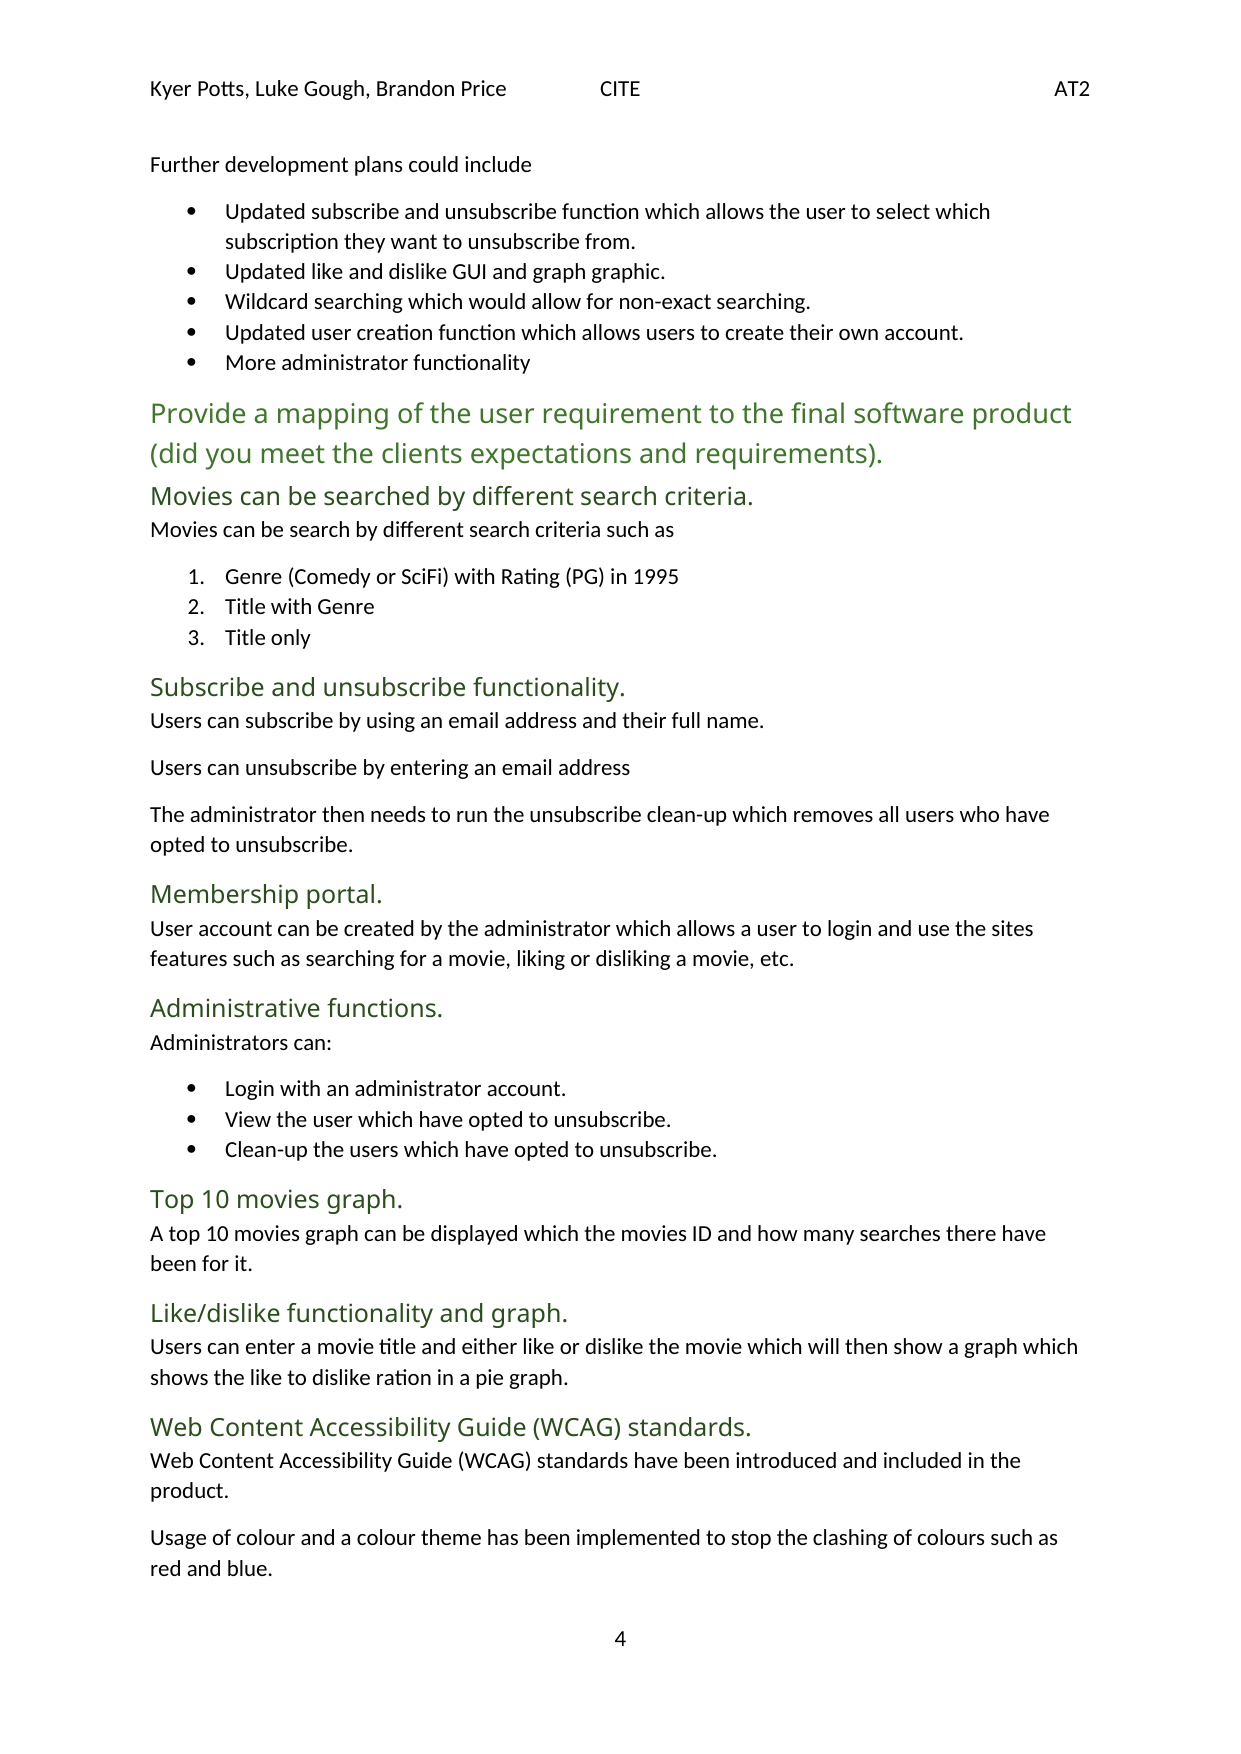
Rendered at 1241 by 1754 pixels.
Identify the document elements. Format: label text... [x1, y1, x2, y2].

list More administrator functionality [187, 348, 1090, 376]
list Title only [187, 623, 1090, 651]
list Title with Genre [187, 592, 1090, 620]
text Users can unsubscribe by entering an email address [150, 753, 1090, 781]
list Updated user creation function which allows users to create their own account. [187, 318, 1090, 346]
text Usage of colour and a colour theme has been implemented to stop the clashing of colours such as red and blue. [150, 1523, 1090, 1582]
text Web Content Accessibility Guide (WCAG) standards have been introduced and included in the product. [150, 1446, 1090, 1504]
list Wildcard searching which would allow for non-exact searching. [187, 287, 1090, 316]
subtitle Like/dislike functionality and graph. [150, 1296, 1090, 1330]
list Updated subscribe and unsubscribe function which allows the user to select which subscription they want to unsubscribe from. [187, 197, 1090, 255]
subtitle Top 10 movies graph. [150, 1182, 1090, 1216]
subtitle Subscribe and unsubscribe functionality. [150, 669, 1090, 703]
text The administrator then needs to run the unsubscribe clean-up which removes all users who have opted to unsubscribe. [150, 800, 1090, 858]
subtitle Web Content Accessibility Guide (WCAG) standards. [150, 1409, 1090, 1444]
text Users can subscribe by using an email address and their full name. [150, 706, 1090, 734]
subtitle Membership portal. [150, 877, 1090, 911]
text Further development plans could include [150, 150, 1090, 178]
subtitle Administrative functions. [150, 991, 1090, 1025]
list View the user which have opted to unsubscribe. [187, 1105, 1090, 1133]
text Users can enter a movie title and either like or dislike the movie which will then show a graph which shows the like to dislike ration in a pie graph. [150, 1332, 1090, 1391]
text Administrators can: [150, 1028, 1090, 1056]
subtitle Movies can be searched by different search criteria. [150, 478, 1090, 513]
list Updated like and dislike GUI and graph graphic. [187, 257, 1090, 285]
text A top 10 movies graph can be displayed which the movies ID and how many searches there have been for it. [150, 1219, 1090, 1277]
subtitle Provide a mapping of the user requirement to the final software product (did you meet the clients expectations and requirements). [150, 395, 1090, 471]
text Movies can be search by different search criteria such as [150, 515, 1090, 543]
list Genre (Comedy or SciFi) with Rating (PG) in 1995 [187, 562, 1090, 590]
list Clean-up the users which have opted to unsubscribe. [187, 1135, 1090, 1163]
list Login with an administrator account. [187, 1074, 1090, 1103]
text User account can be created by the administrator which allows a user to login and use the sites features such as searching for a movie, liking or disliking a movie, etc. [150, 914, 1090, 972]
